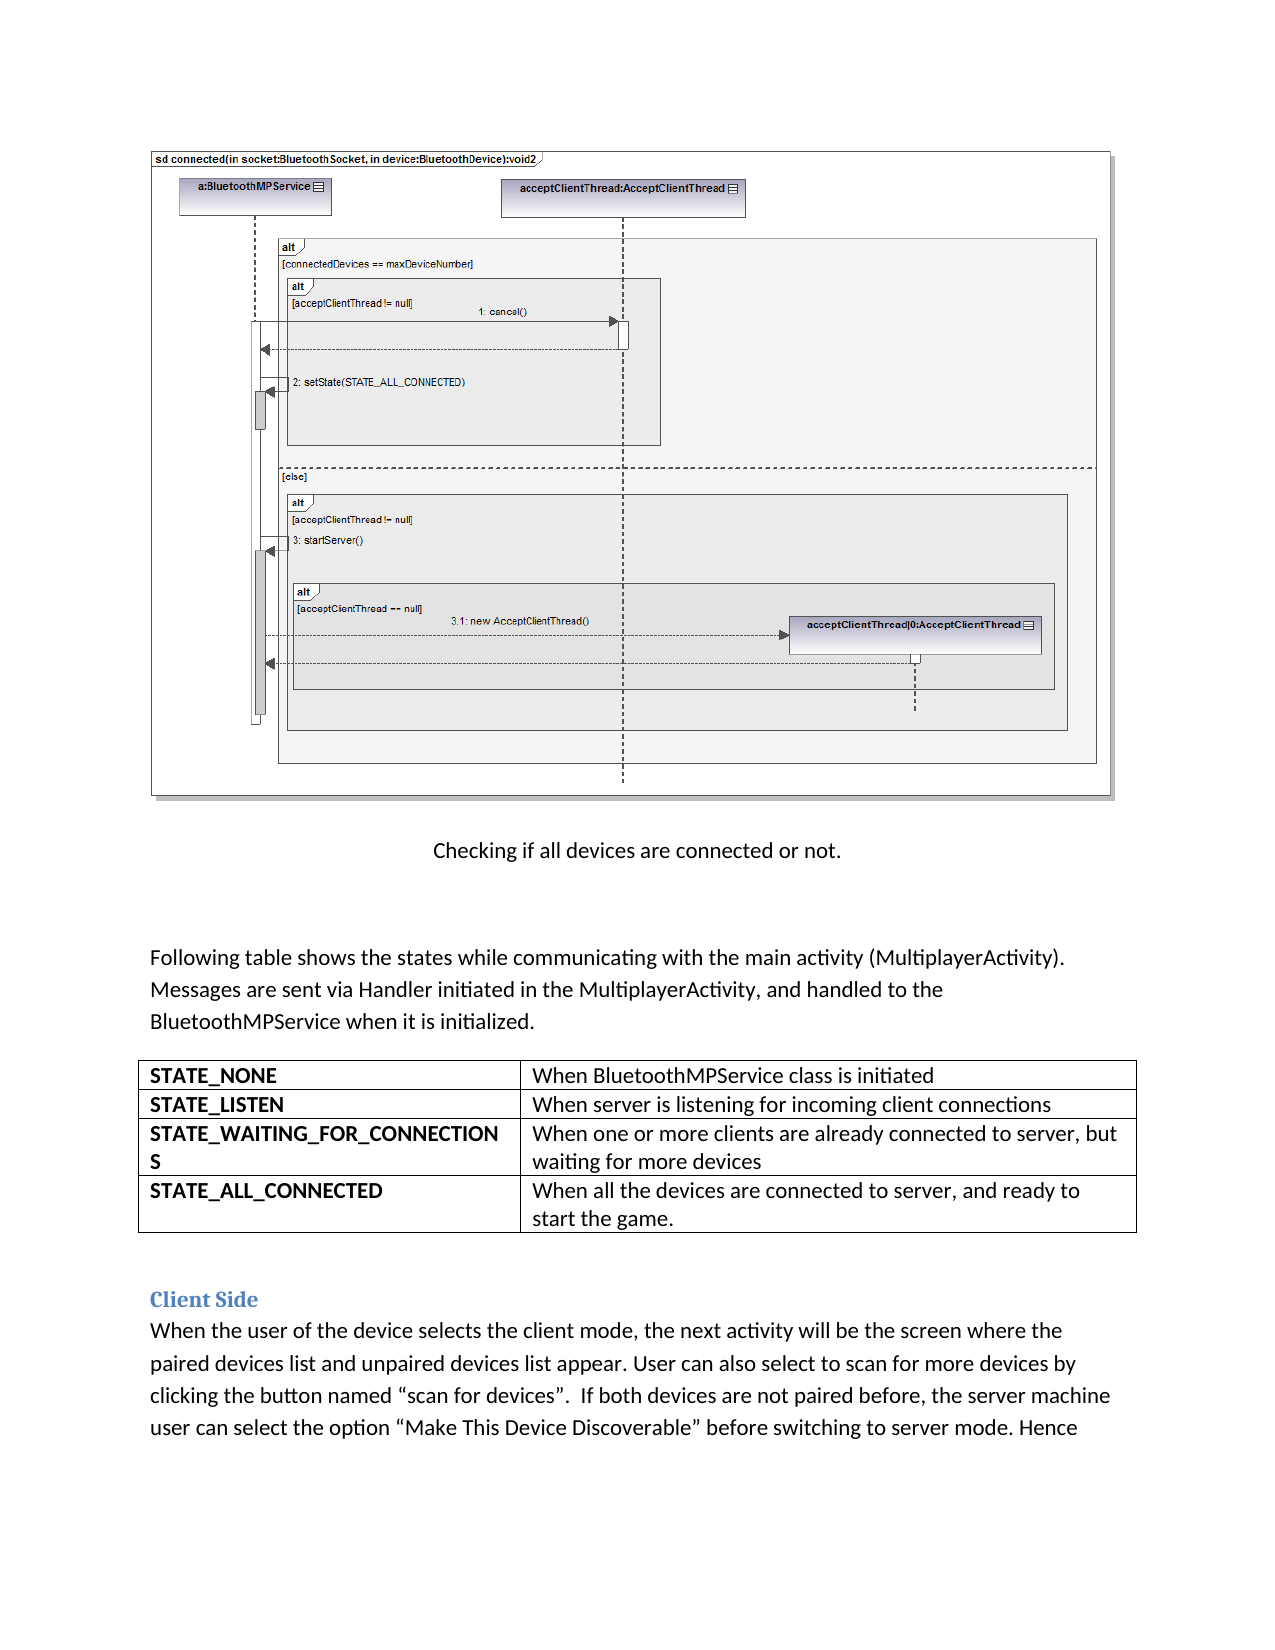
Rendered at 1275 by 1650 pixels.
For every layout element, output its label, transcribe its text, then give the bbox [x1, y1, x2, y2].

table_cell STATE_LISTEN [139, 1090, 520, 1118]
table_cell STATE_WAITING_FOR_CONNECTIONS [139, 1119, 520, 1175]
table_header When BluetoothMPService class is initiated [521, 1061, 1136, 1089]
subtitle Client Side [150, 1286, 1125, 1313]
table_header STATE_NONE [139, 1061, 520, 1089]
table_cell STATE_ALL_CONNECTED [139, 1176, 520, 1232]
picture [150, 150, 1125, 812]
table_cell When server is listening for incoming client connections [521, 1090, 1136, 1118]
table_cell When all the devices are connected to server, and ready to start the game. [521, 1176, 1136, 1232]
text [150, 1317, 1125, 1441]
text Checking if all devices are connected or not. [150, 837, 1125, 864]
table_cell When one or more clients are already connected to server, but waiting for more devices [521, 1119, 1136, 1175]
text Following table shows the states while communicating with the main activity (MultiplayerActivity). Messages are sent via Handler initiated in the MultiplayerActivity, and handled to the BluetoothMPService when it is initialized. [150, 943, 1125, 1035]
